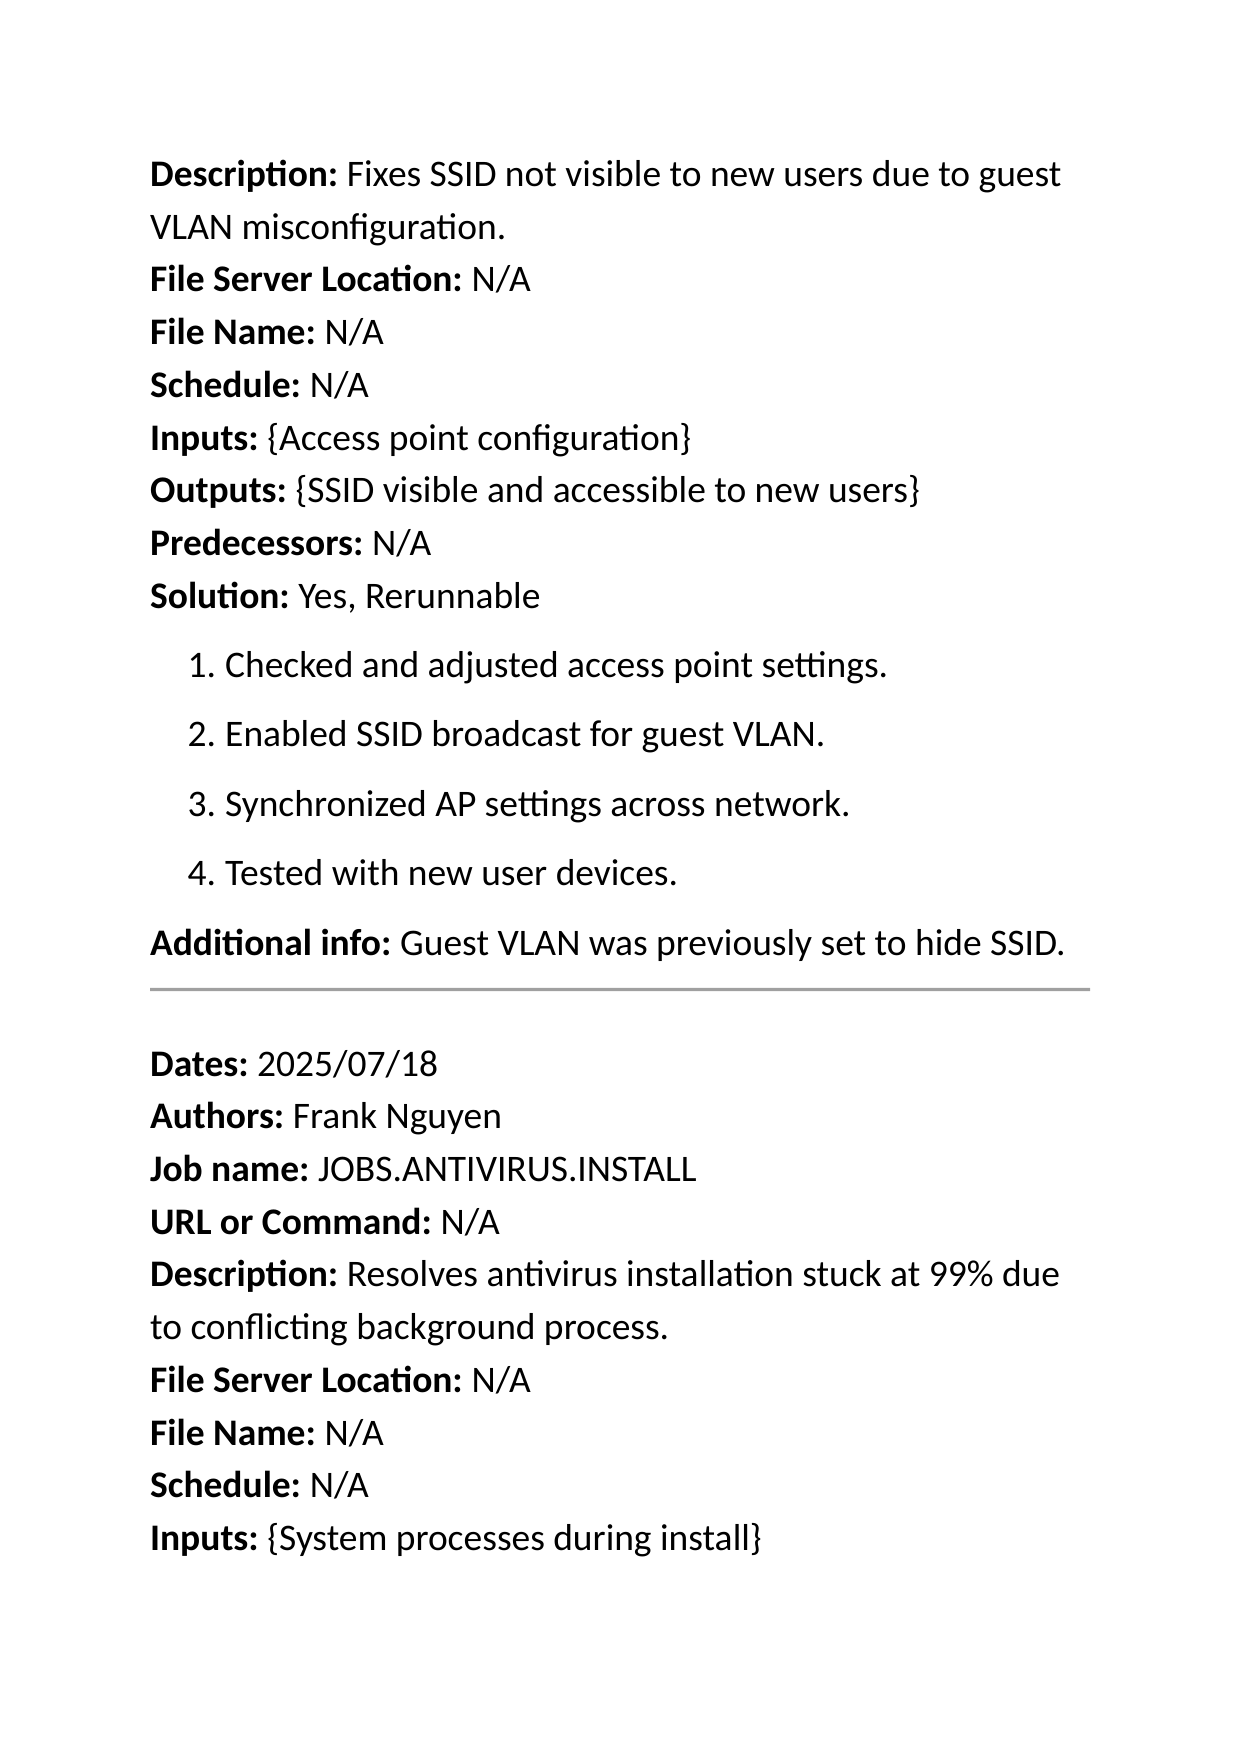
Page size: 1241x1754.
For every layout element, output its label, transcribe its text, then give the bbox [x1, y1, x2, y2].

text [150, 1039, 1090, 1560]
list Enabled SSID broadcast for guest VLAN. [187, 710, 1090, 756]
list Synchronized AP settings across network. [187, 780, 1090, 826]
list Tested with new user devices. [187, 849, 1090, 895]
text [150, 150, 1090, 617]
text Additional info: Guest VLAN was previously set to hide SSID. [150, 918, 1090, 964]
list Checked and adjusted access point settings. [187, 641, 1090, 687]
